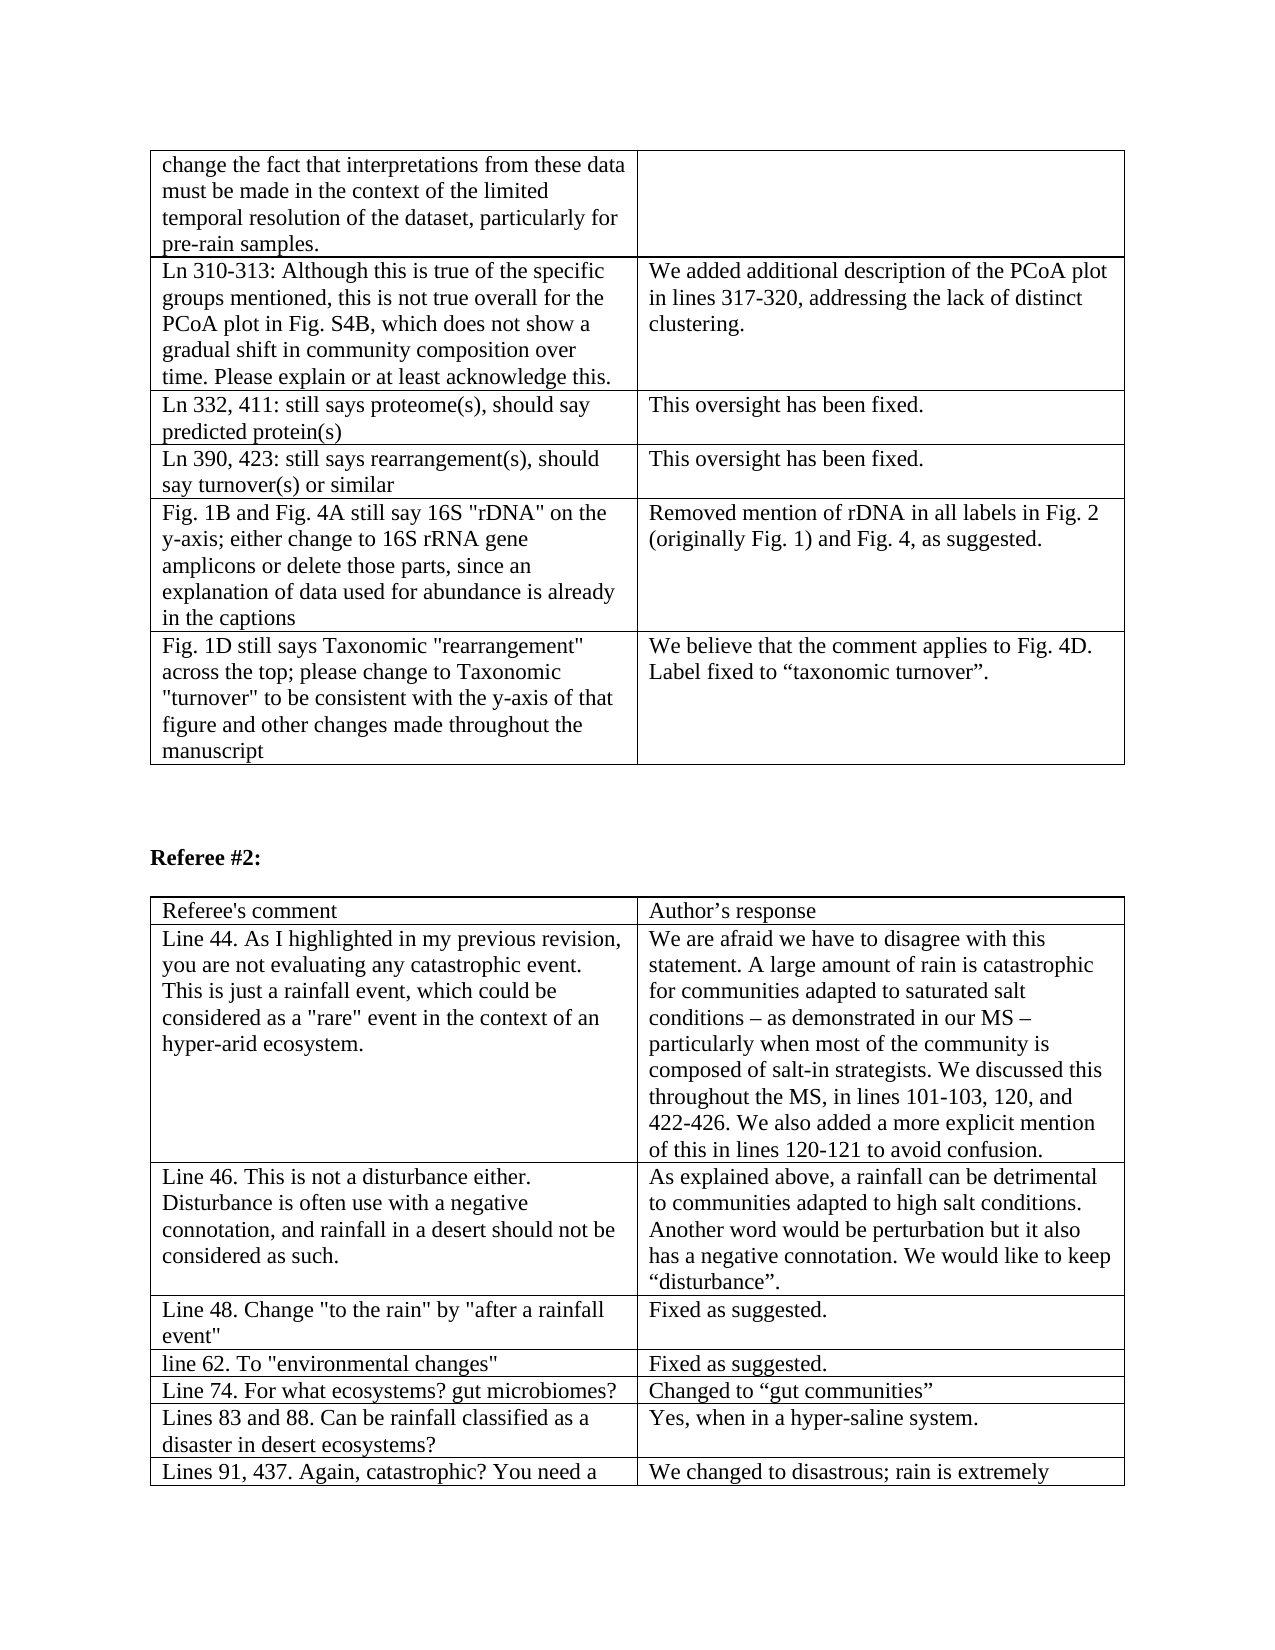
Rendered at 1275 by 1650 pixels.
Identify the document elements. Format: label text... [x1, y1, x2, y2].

table_cell Ln 332, 411: still says proteome(s), should say predicted protein(s) [151, 391, 637, 444]
table_cell Ln 390, 423: still says rearrangement(s), should say turnover(s) or similar [151, 445, 637, 498]
table_cell Ln 310-313: Although this is true of the specific groups mentioned, this is not true overall for the PCoA plot in Fig. S4B, which does not show a gradual shift in community composition over time. Please explain or at least acknowledge this. [151, 258, 637, 390]
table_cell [151, 1458, 637, 1484]
table_cell Fig. 1B and Fig. 4A still say 16S "rDNA" on the y-axis; either change to 16S rRNA gene amplicons or delete those parts, since an explanation of data used for abundance is already in the captions [151, 499, 637, 631]
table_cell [638, 151, 1124, 256]
table_cell We believe that the comment applies to Fig. 4D. Label fixed to “taxonomic turnover”. [638, 632, 1124, 763]
table_cell This oversight has been fixed. [638, 391, 1124, 444]
table_header Author’s response [638, 898, 1124, 924]
table_header Referee's comment [151, 898, 637, 924]
table_cell This oversight has been fixed. [638, 445, 1124, 498]
table_cell We added additional description of the PCoA plot in lines 317-320, addressing the lack of distinct clustering. [638, 258, 1124, 390]
table_cell Yes, when in a hyper-saline system. [638, 1404, 1124, 1457]
table_cell line 62. To "environmental changes" [151, 1350, 637, 1376]
table_cell Fig. 1D still says Taxonomic "rearrangement" across the top; please change to Taxonomic "turnover" to be consistent with the y-axis of that figure and other changes made throughout the manuscript [151, 632, 637, 763]
table_cell Fixed as suggested. [638, 1296, 1124, 1348]
table_cell Changed to “gut communities” [638, 1377, 1124, 1403]
table_cell Line 44. As I highlighted in my previous revision, you are not evaluating any catastrophic event. This is just a rainfall event, which could be considered as a "rare" event in the context of an hyper-arid ecosystem. [151, 925, 637, 1162]
text Referee #2: [150, 844, 1125, 870]
table_cell Line 48. Change "to the rain" by "after a rainfall event" [151, 1296, 637, 1348]
table_cell Removed mention of rDNA in all labels in Fig. 2 (originally Fig. 1) and Fig. 4, as suggested. [638, 499, 1124, 631]
table_cell We are afraid we have to disagree with this statement. A large amount of rain is catastrophic for communities adapted to saturated salt conditions – as demonstrated in our MS – particularly when most of the community is composed of salt-in strategists. We discussed this throughout the MS, in lines 101-103, 120, and 422-426. We also added a more explicit mention of this in lines 120-121 to avoid confusion. [638, 925, 1124, 1162]
table_cell Lines 83 and 88. Can be rainfall classified as a disaster in desert ecosystems? [151, 1404, 637, 1457]
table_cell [151, 151, 637, 256]
table_cell Line 46. This is not a disturbance either. Disturbance is often use with a negative connotation, and rainfall in a desert should not be considered as such. [151, 1163, 637, 1295]
table_cell Line 74. For what ecosystems? gut microbiomes? [151, 1377, 637, 1403]
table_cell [638, 1458, 1124, 1484]
table_cell Fixed as suggested. [638, 1350, 1124, 1376]
table_cell As explained above, a rainfall can be detrimental to communities adapted to high salt conditions. Another word would be perturbation but it also has a negative connotation. We would like to keep “disturbance”. [638, 1163, 1124, 1295]
